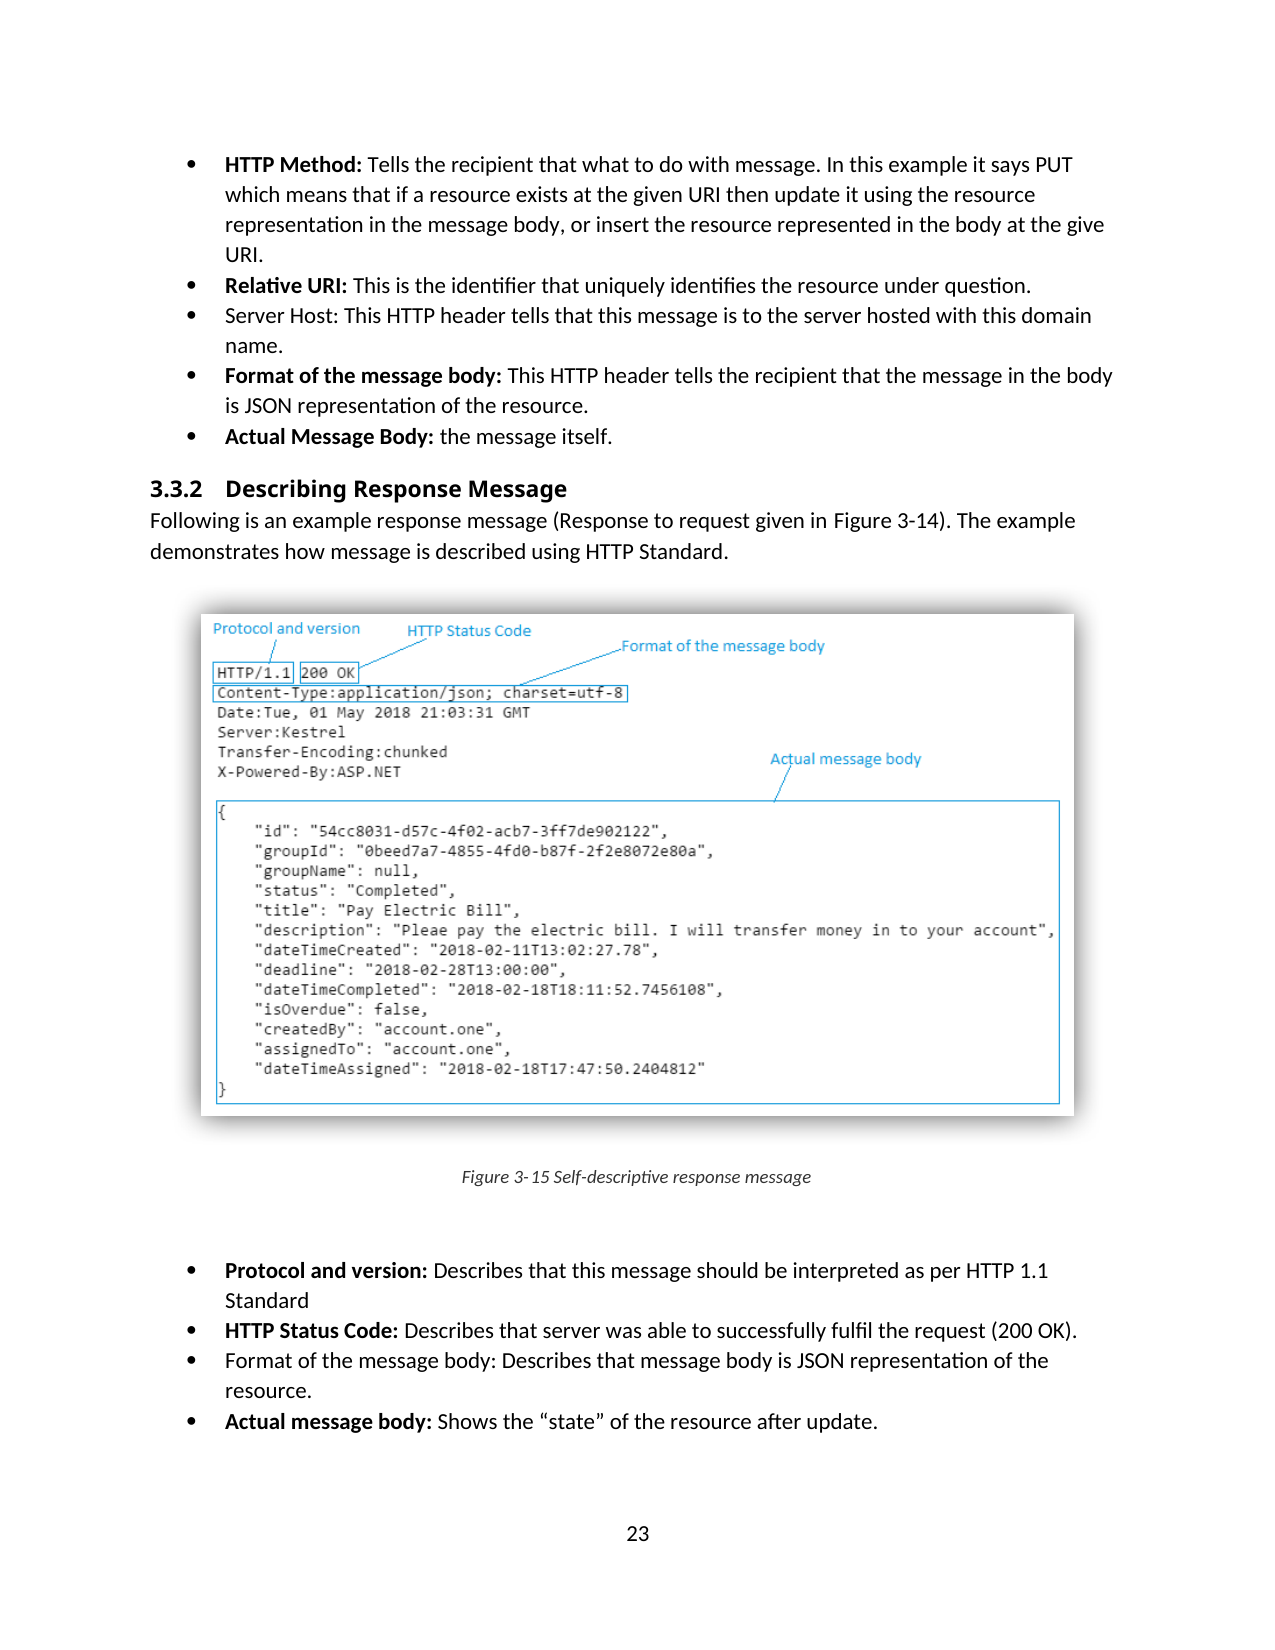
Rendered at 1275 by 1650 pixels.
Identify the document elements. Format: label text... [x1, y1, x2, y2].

list HTTP Method: Tells the recipient that what to do with message. In this example it says PUT which means that if a resource exists at the given URI then update it using the resource representation in the message body, or insert the resource represented in the body at the give URI. [187, 150, 1125, 269]
list Server Host: This HTTP header tells that this message is to the server hosted with this domain name. [187, 301, 1125, 359]
picture [201, 614, 1074, 1116]
list Format of the message body: Describes that message body is JSON representation of the resource. [187, 1346, 1125, 1405]
subtitle Describing Response Message [150, 473, 1125, 504]
list Actual Message Body: the message itself. [187, 422, 1125, 450]
list Actual message body: Shows the “state” of the resource after update. [187, 1407, 1125, 1435]
list HTTP Status Code: Describes that server was able to successfully fulfil the request (200 OK). [187, 1316, 1125, 1344]
list Protocol and version: Describes that this message should be interpreted as per HTTP 1.1 Standard [187, 1256, 1125, 1314]
text Figure ‎3-4 Self-descriptive response message [150, 1165, 1125, 1188]
list Format of the message body: This HTTP header tells the recipient that the message in the body is JSON representation of the resource. [187, 361, 1125, 420]
text Following is an example response message (Response to request given in Figure ‎3-3). The example demonstrates how message is described using HTTP Standard. [150, 507, 1125, 565]
list Relative URI: This is the identifier that uniquely identifies the resource under question. [187, 271, 1125, 299]
